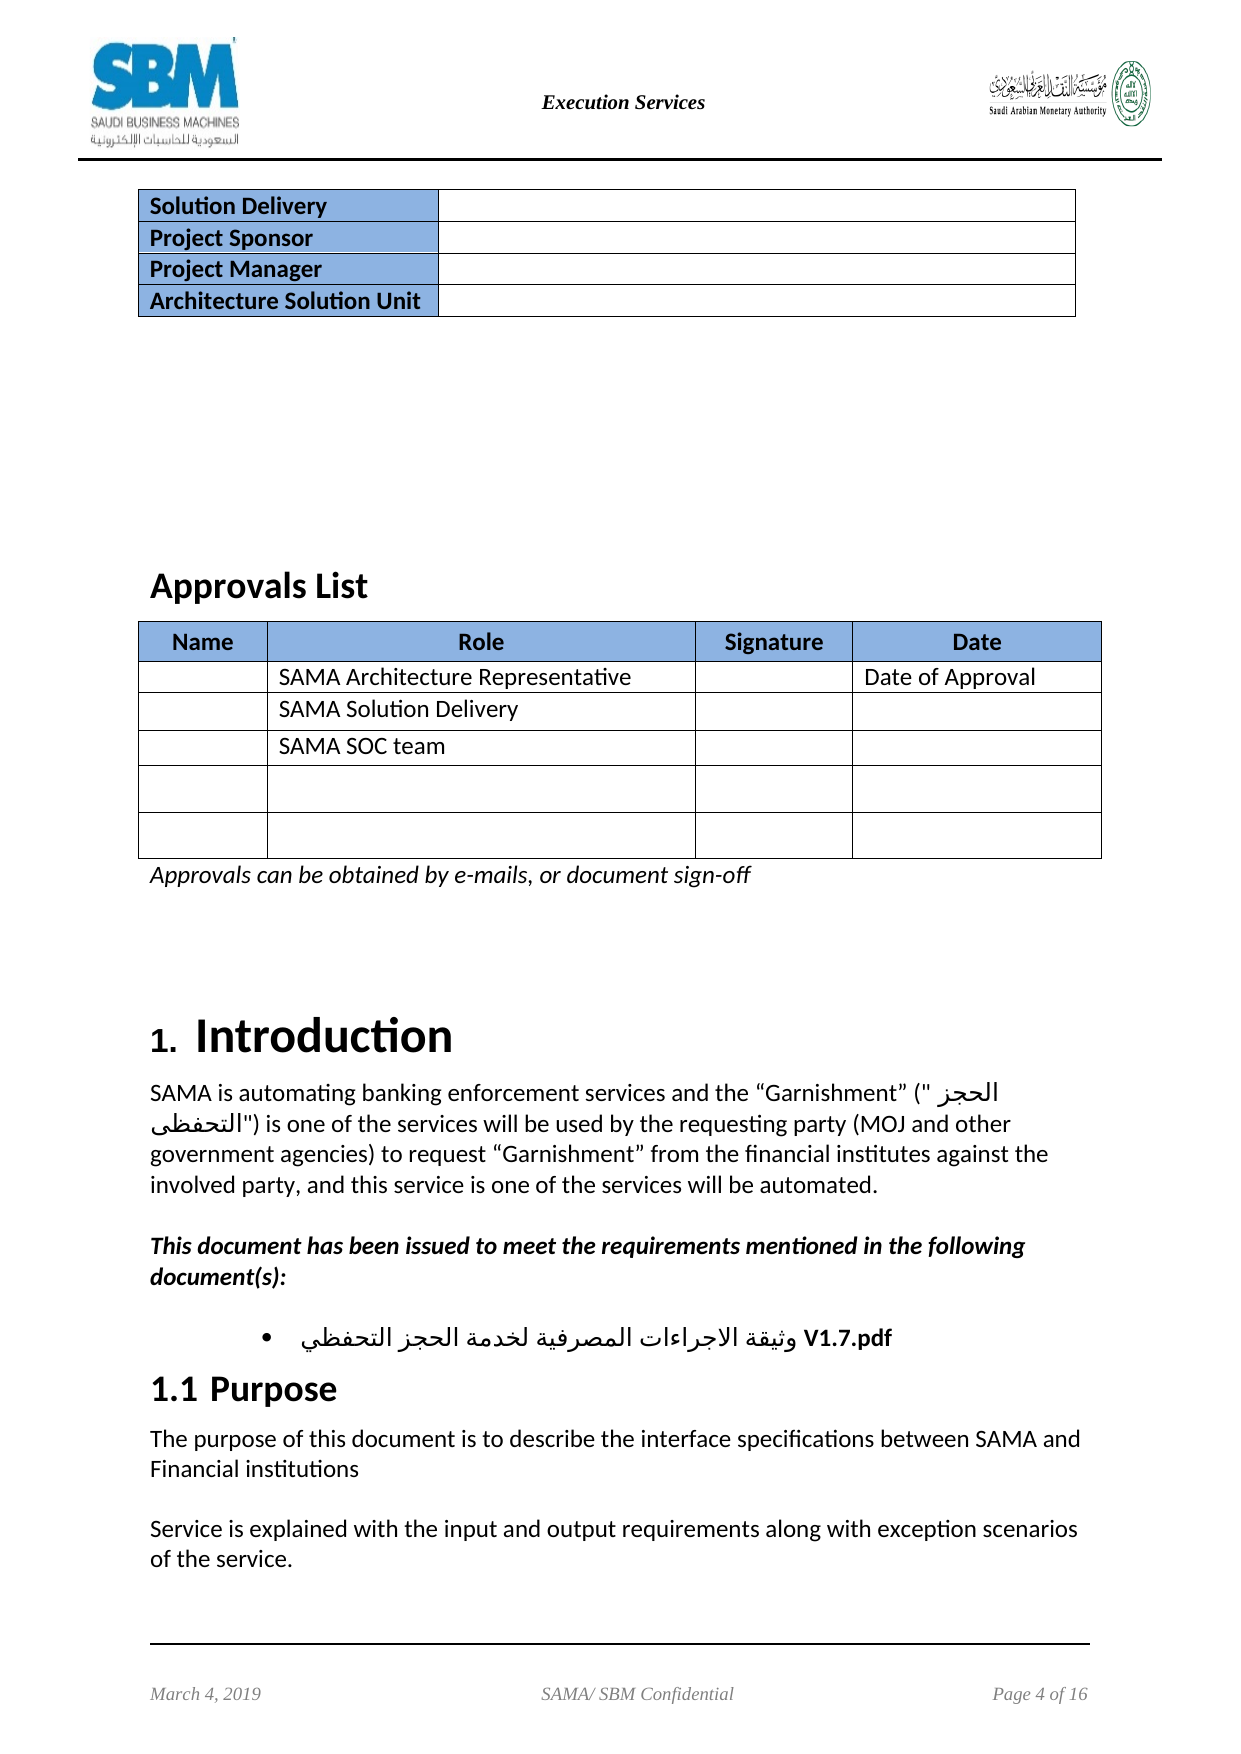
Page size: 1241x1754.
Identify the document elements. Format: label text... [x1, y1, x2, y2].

table_cell [268, 766, 695, 812]
text Approvals can be obtained by e-mails, or document sign-off [150, 859, 1090, 890]
subtitle Introduction [150, 1004, 1090, 1065]
table_cell Solution Delivery [139, 190, 438, 221]
table_header Signature [696, 622, 852, 661]
text Service is explained with the input and output requirements along with exception scenarios of the service. [150, 1513, 1090, 1574]
table_cell [439, 222, 1075, 252]
text Approvals List [150, 562, 1090, 608]
table_cell [853, 813, 1101, 858]
table_cell [853, 693, 1101, 729]
table_cell [439, 285, 1075, 316]
table_cell [139, 662, 267, 692]
table_cell Project Sponsor [139, 222, 438, 252]
text The purpose of this document is to describe the interface specifications between SAMA and Financial institutions [150, 1423, 1090, 1484]
table_cell [139, 693, 267, 729]
table_cell [696, 766, 852, 812]
picture [988, 56, 1151, 132]
table_cell [268, 813, 695, 858]
table_cell [139, 731, 267, 765]
table_cell SAMA SOC team [268, 731, 695, 765]
table_cell SAMA Architecture Representative [268, 662, 695, 692]
table_cell [439, 190, 1075, 221]
table_cell Project Manager [139, 254, 438, 284]
table_cell Date of Approval [853, 662, 1101, 692]
table_cell [696, 813, 852, 858]
text SAMA is automating banking enforcement services and the “Garnishment” ("الحجز التحفظى") is one of the services will be used by the requesting party (MOJ and other government agencies) to request “Garnishment” from the financial institutes against the involved party, and this service is one of the services will be automated. [150, 1077, 1090, 1199]
table_cell [853, 731, 1101, 765]
table_header Role [268, 622, 695, 661]
table_cell [696, 731, 852, 765]
picture [89, 37, 240, 150]
table_cell [439, 254, 1075, 284]
table_header Date [853, 622, 1101, 661]
text This document has been issued to meet the requirements mentioned in the following document(s): [150, 1230, 1090, 1291]
table_cell [853, 766, 1101, 812]
table_cell [139, 766, 267, 812]
table_cell [696, 662, 852, 692]
list وثيقة الاجراءات المصرفية لخدمة الحجز التحفظي V1.7.pdf [262, 1322, 1090, 1352]
table_cell [139, 813, 267, 858]
table_cell Architecture Solution Unit [139, 285, 438, 316]
table_cell SAMA Solution Delivery [268, 693, 695, 729]
subtitle Purpose [150, 1365, 1090, 1411]
table_header Name [139, 622, 267, 661]
table_cell [696, 693, 852, 729]
